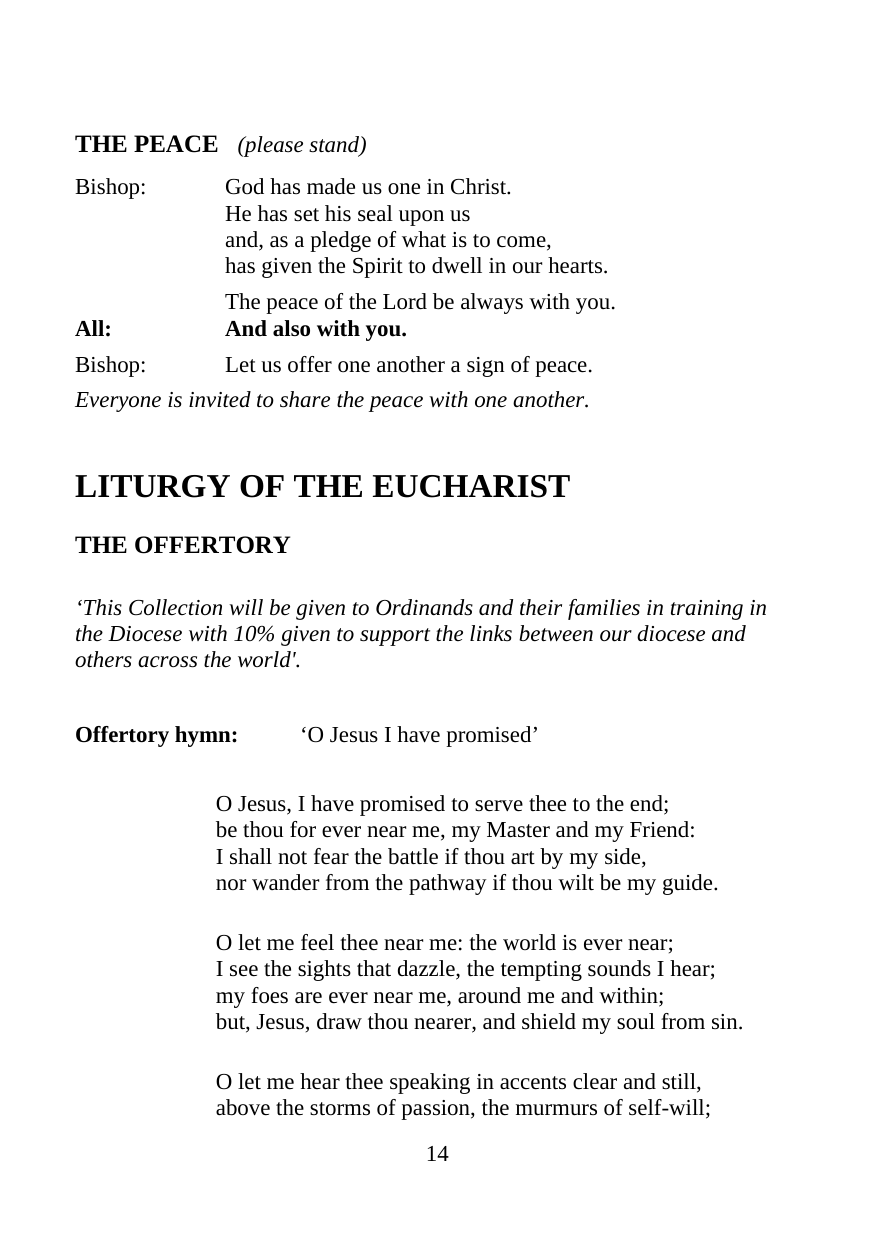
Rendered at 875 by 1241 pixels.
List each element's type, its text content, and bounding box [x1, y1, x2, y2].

text my foes are ever near me, around me and within; [216, 982, 799, 1008]
subtitle THE PEACE (please stand) [75, 129, 799, 157]
subtitle THE OFFERTORY [75, 530, 799, 559]
text Bishop: Let us offer one another a sign of peace. [75, 351, 799, 377]
text O let me hear thee speaking in accents clear and still, [216, 1068, 799, 1094]
text nor wander from the pathway if thou wilt be my guide. [216, 869, 799, 896]
text be thou for ever near me, my Master and my Friend: [216, 817, 799, 843]
text O let me feel thee near me: the world is ever near; [216, 929, 799, 956]
text Bishop: God has made us one in Christ. He has set his seal upon us and, as a pledge of what is to come, has given the Spirit to dwell in our hearts. [75, 173, 799, 279]
text I see the sights that dazzle, the tempting sounds I hear; [216, 956, 799, 982]
text ‘This Collection will be given to Ordinands and their families in training in the Diocese with 10% given to support the links between our diocese and others across the world'. [75, 594, 799, 673]
text I shall not fear the battle if thou art by my side, [216, 843, 799, 869]
text but, Jesus, draw thou nearer, and shield my soul from sin. [216, 1008, 799, 1034]
text The peace of the Lord be always with you. [75, 288, 799, 315]
text above the storms of passion, the murmurs of self-will; [216, 1094, 799, 1121]
text Offertory hymn: ‘O Jesus I have promised’ [75, 721, 799, 747]
text Everyone is invited to share the peace with one another. [75, 387, 799, 413]
text O Jesus, I have promised to serve thee to the end; [216, 790, 799, 817]
subtitle LITURGY OF THE EUCHARIST [75, 467, 799, 505]
text All: And also with you. [75, 315, 799, 341]
